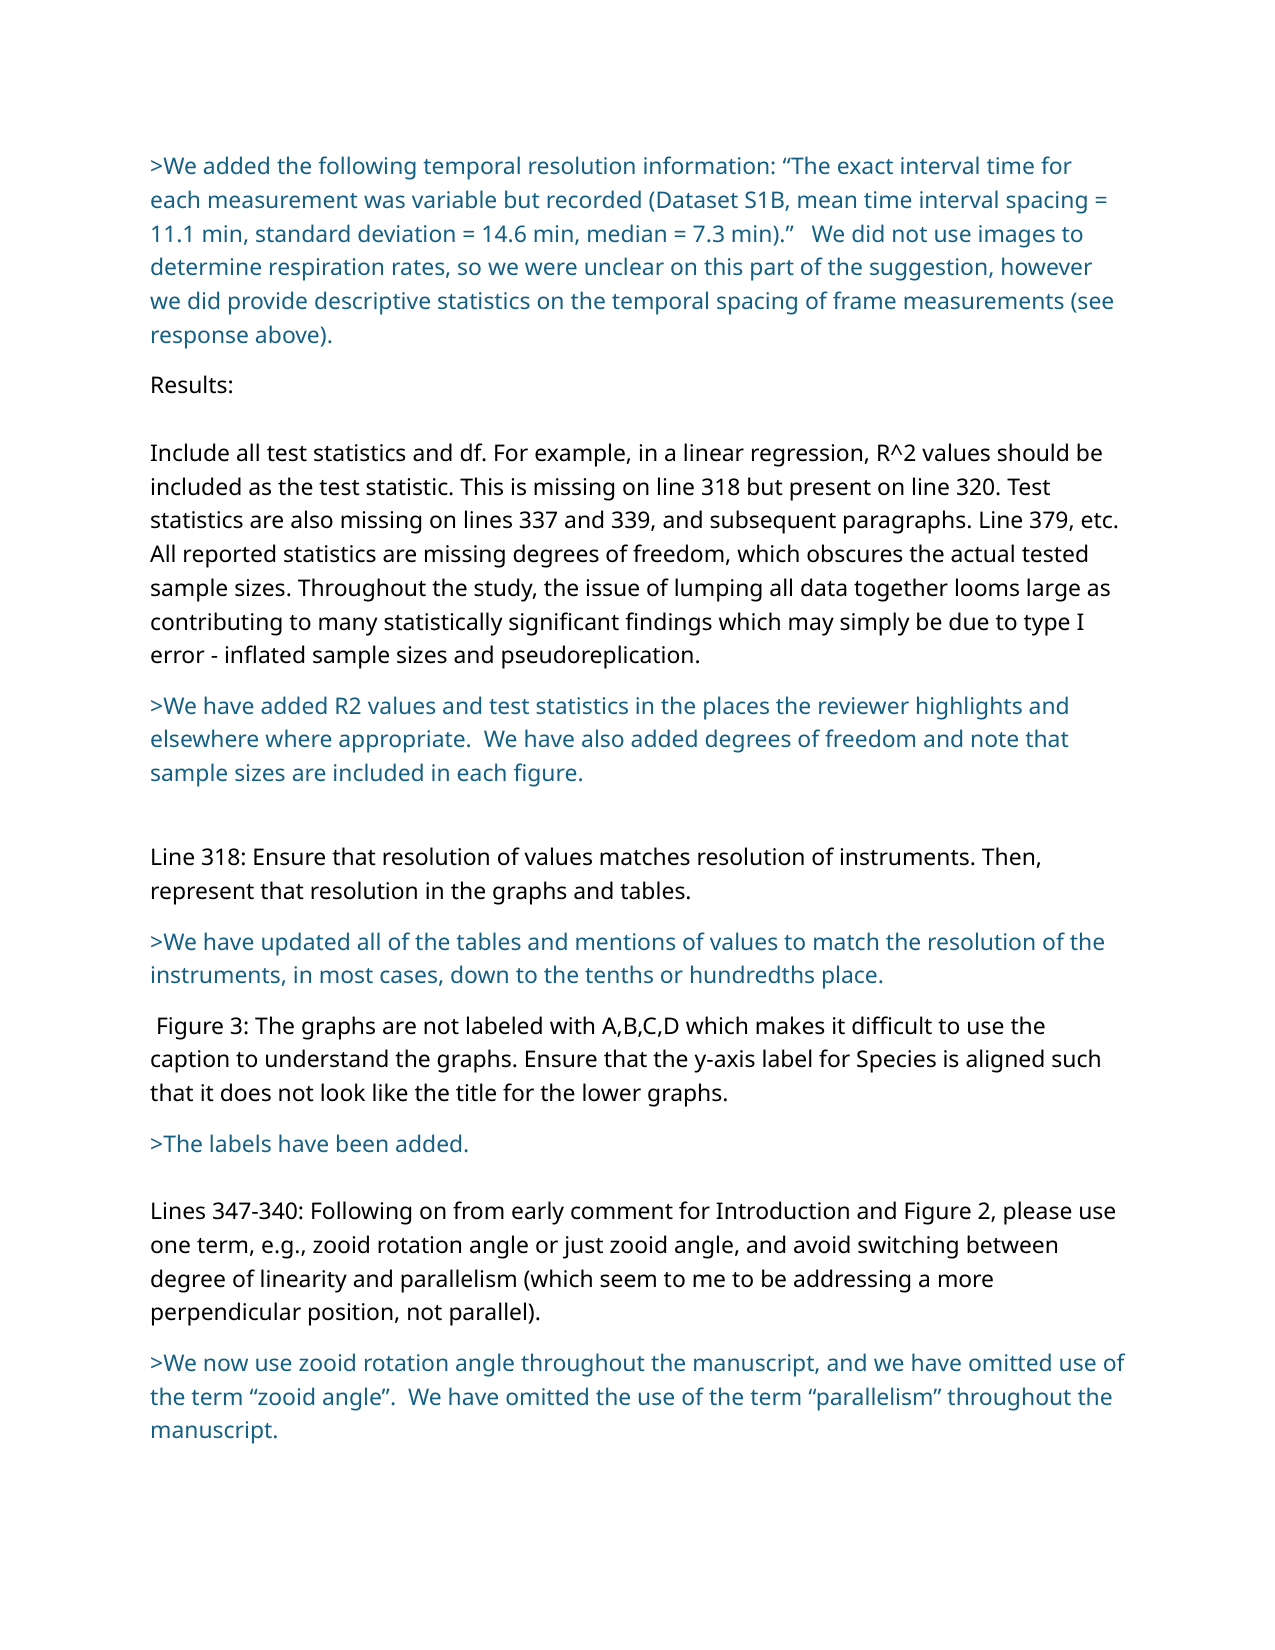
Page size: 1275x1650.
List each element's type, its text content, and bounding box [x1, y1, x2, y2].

text >We have added R2 values and test statistics in the places the reviewer highlights and elsewhere where appropriate. We have also added degrees of freedom and note that sample sizes are included in each figure. [150, 689, 1125, 788]
text Line 318: Ensure that resolution of values matches resolution of instruments. Then, represent that resolution in the graphs and tables. [150, 807, 1125, 906]
text >The labels have been added. Lines 347-340: Following on from early comment for Introduction and Figure 2, please use one term, e.g., zooid rotation angle or just zooid angle, and avoid switching between degree of linearity and parallelism (which seem to me to be addressing a more perpendicular position, not parallel). [150, 1127, 1125, 1327]
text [150, 1347, 1125, 1445]
text Figure 3: The graphs are not labeled with A,B,C,D which makes it difficult to use the caption to understand the graphs. Ensure that the y-axis label for Species is aligned such that it does not look like the title for the lower graphs. [150, 1009, 1125, 1108]
text >We added the following temporal resolution information: “The exact interval time for each measurement was variable but recorded (Dataset S1B, mean time interval spacing = 11.1 min, standard deviation = 14.6 min, median = 7.3 min).” We did not use images to determine respiration rates, so we were unclear on this part of the suggestion, however we did provide descriptive statistics on the temporal spacing of frame measurements (see response above). [150, 150, 1125, 350]
text >We have updated all of the tables and mentions of values to match the resolution of the instruments, in most cases, down to the tenths or hundredths place. [150, 925, 1125, 990]
text Results: Include all test statistics and df. For example, in a linear regression, R^2 values should be included as the test statistic. This is missing on line 318 but present on line 320. Test statistics are also missing on lines 337 and 339, and subsequent paragraphs. Line 379, etc. All reported statistics are missing degrees of freedom, which obscures the actual tested sample sizes. Throughout the study, the issue of lumping all data together looms large as contributing to many statistically significant findings which may simply be due to type I error - inflated sample sizes and pseudoreplication. [150, 369, 1125, 670]
